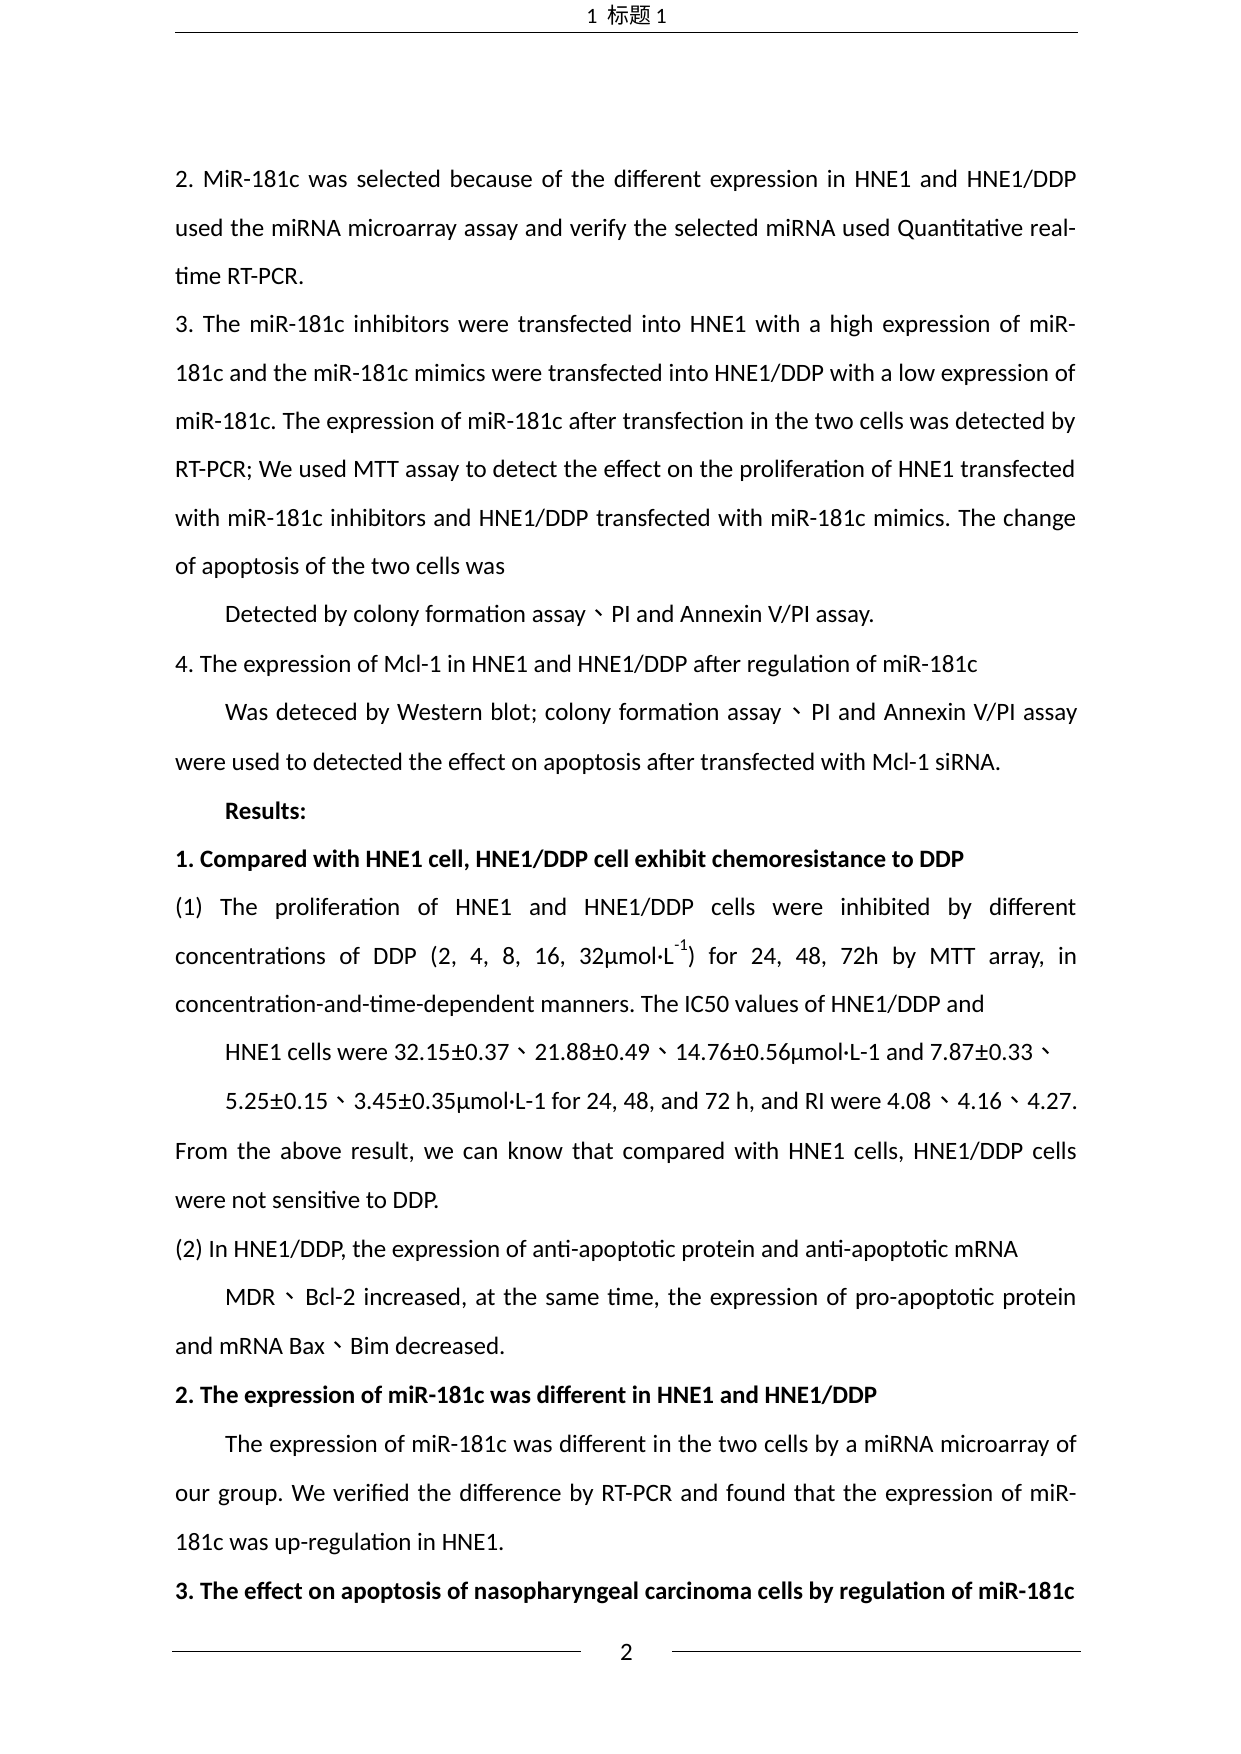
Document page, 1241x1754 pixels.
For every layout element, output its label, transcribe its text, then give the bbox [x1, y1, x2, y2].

list 2. MiR-181c was selected because of the different expression in HNE1 and HNE1/DDP used the miRNA microarray assay and verify the selected miRNA used Quantitative real-time RT-PCR. [175, 146, 1078, 291]
list 2. The expression of miR-181c was different in HNE1 and HNE1/DDP [175, 1361, 1078, 1410]
text The expression of miR-181c was different in the two cells by a miRNA microarray of our group. We verified the difference by RT-PCR and found that the expression of miR-181c was up-regulation in HNE1. [175, 1410, 1078, 1557]
text Was deteced by Western blot; colony formation assay、PI and Annexin V/PI assay were used to detected the effect on apoptosis after transfected with Mcl-1 siRNA. [175, 678, 1078, 776]
text HNE1 cells were 32.15±0.37、21.88±0.49、14.76±0.56μmol·L-1 and 7.87±0.33、 [175, 1019, 1078, 1068]
text 5.25±0.15、3.45±0.35μmol·L-1 for 24, 48, and 72 h, and RI were 4.08、4.16、4.27. From the above result, we can know that compared with HNE1 cells, HNE1/DDP cells were not sensitive to DDP. [175, 1068, 1078, 1215]
text Detected by colony formation assay、PI and Annexin V/PI assay. [175, 581, 1078, 630]
list 3. The effect on apoptosis of nasopharyngeal carcinoma cells by regulation of miR-181c [175, 1557, 1078, 1605]
list (2) In HNE1/DDP, the expression of anti-apoptotic protein and anti-apoptotic mRNA [175, 1215, 1078, 1263]
list 4. The expression of Mcl-1 in HNE1 and HNE1/DDP after regulation of miR-181c [175, 630, 1078, 678]
list 3. The miR-181c inhibitors were transfected into HNE1 with a high expression of miR-181c and the miR-181c mimics were transfected into HNE1/DDP with a low expression of miR-181c. The expression of miR-181c after transfection in the two cells was detected by RT-PCR; We used MTT assay to detect the effect on the proliferation of HNE1 transfected with miR-181c inhibitors and HNE1/DDP transfected with miR-181c mimics. The change of apoptosis of the two cells was [175, 291, 1078, 581]
text MDR、Bcl-2 increased, at the same time, the expression of pro-apoptotic protein and mRNA Bax、Bim decreased. [175, 1263, 1078, 1361]
list 1. Compared with HNE1 cell, HNE1/DDP cell exhibit chemoresistance to DDP [175, 825, 1078, 874]
list (1) The proliferation of HNE1 and HNE1/DDP cells were inhibited by different concentrations of DDP (2, 4, 8, 16, 32μmol·L-1) for 24, 48, 72h by MTT array, in concentration-and-time-dependent manners. The IC50 values of HNE1/DDP and [175, 874, 1078, 1019]
text Results: [175, 776, 1078, 825]
